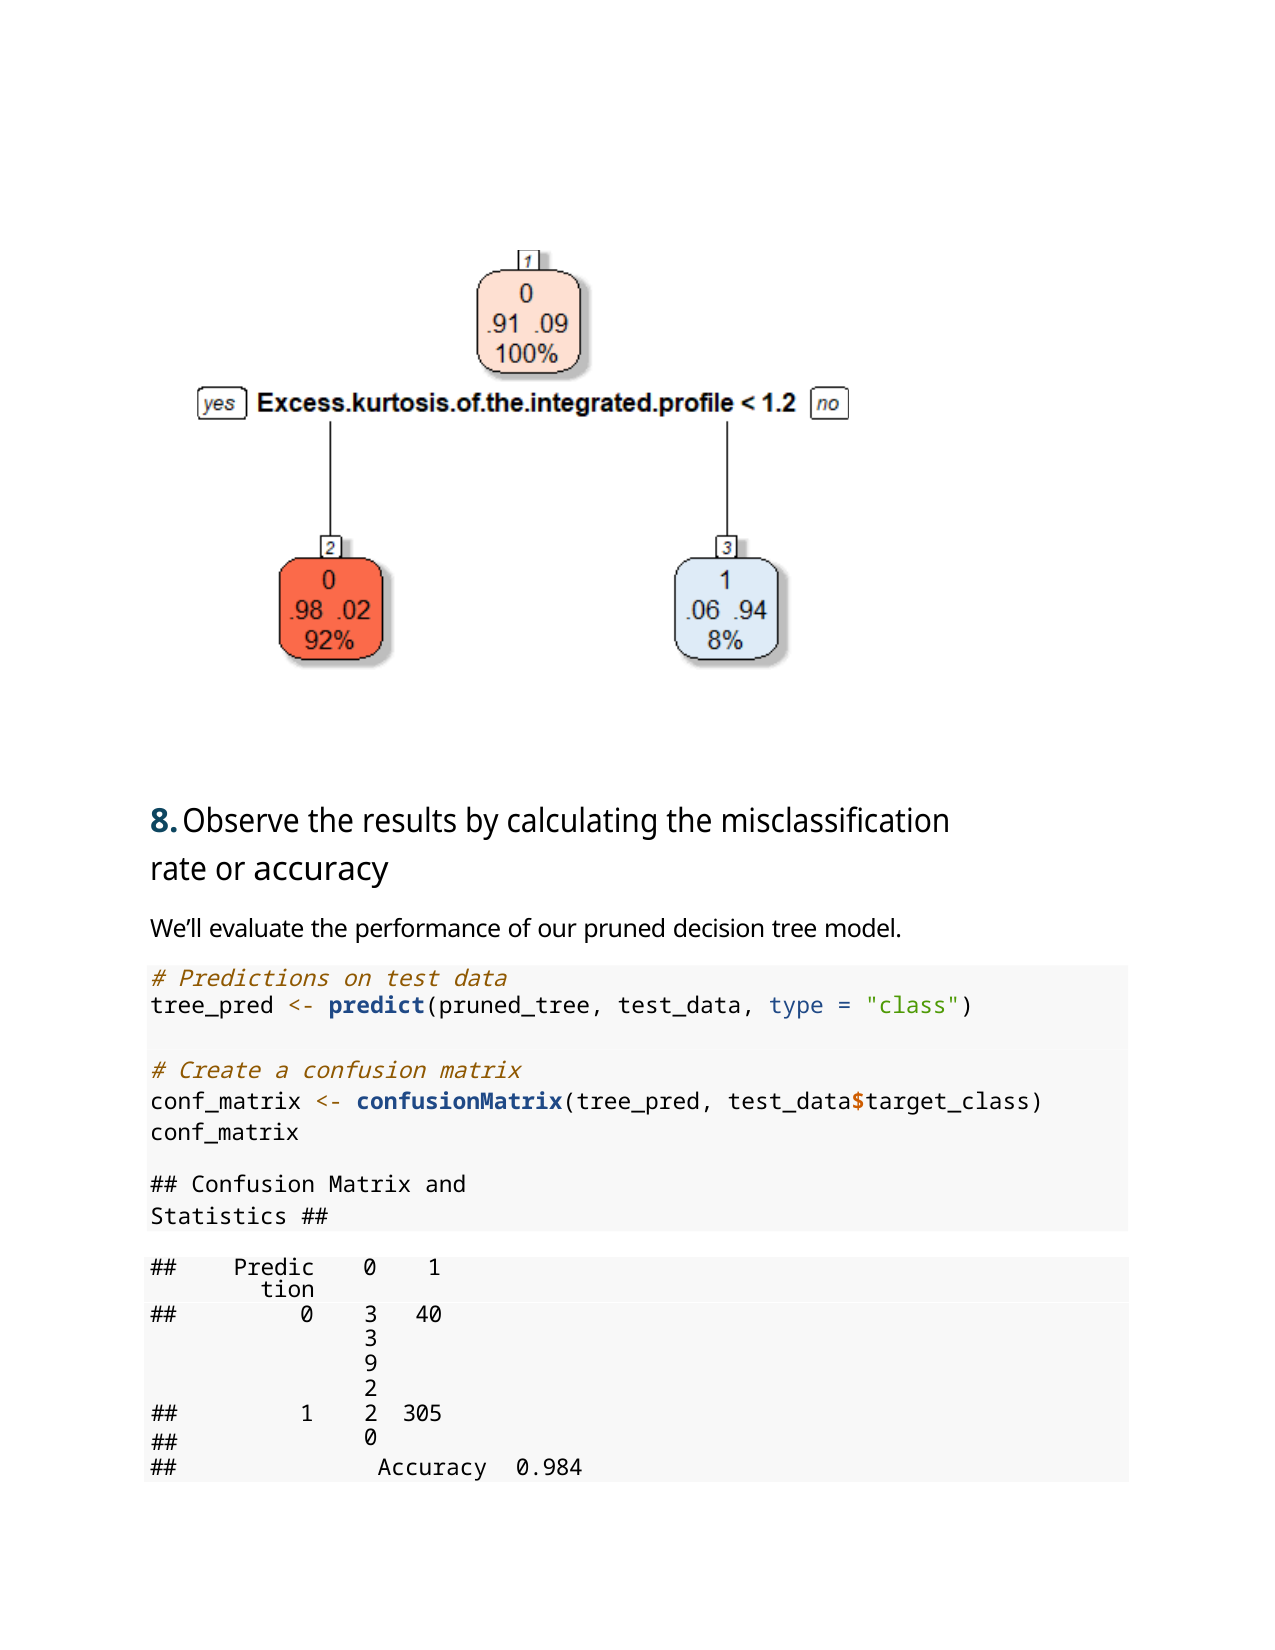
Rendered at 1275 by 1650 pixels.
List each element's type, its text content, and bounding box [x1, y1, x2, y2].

table_cell 0 [182, 1303, 321, 1401]
table_header ## [144, 1257, 182, 1302]
table_cell ## ## [144, 1401, 182, 1457]
picture [197, 250, 849, 670]
subtitle Observe the results by calculating the misclassification rate or accuracy [150, 797, 1014, 890]
table_cell 40 [390, 1303, 1129, 1401]
table_cell 1 [182, 1401, 321, 1457]
text We’ll evaluate the performance of our pruned decision tree model. [150, 911, 1162, 945]
table_cell ## [144, 1457, 182, 1482]
table_cell 20 [321, 1401, 390, 1457]
table_cell 305 [390, 1401, 1129, 1457]
table_cell Accuracy : [182, 1457, 509, 1482]
table_header 0 [321, 1257, 390, 1302]
table_header Prediction [182, 1257, 321, 1302]
table_header 1 [390, 1257, 1129, 1302]
table_cell ## [144, 1303, 182, 1401]
table_cell 0.984 [509, 1457, 1129, 1482]
table_cell 3392 [321, 1303, 390, 1401]
